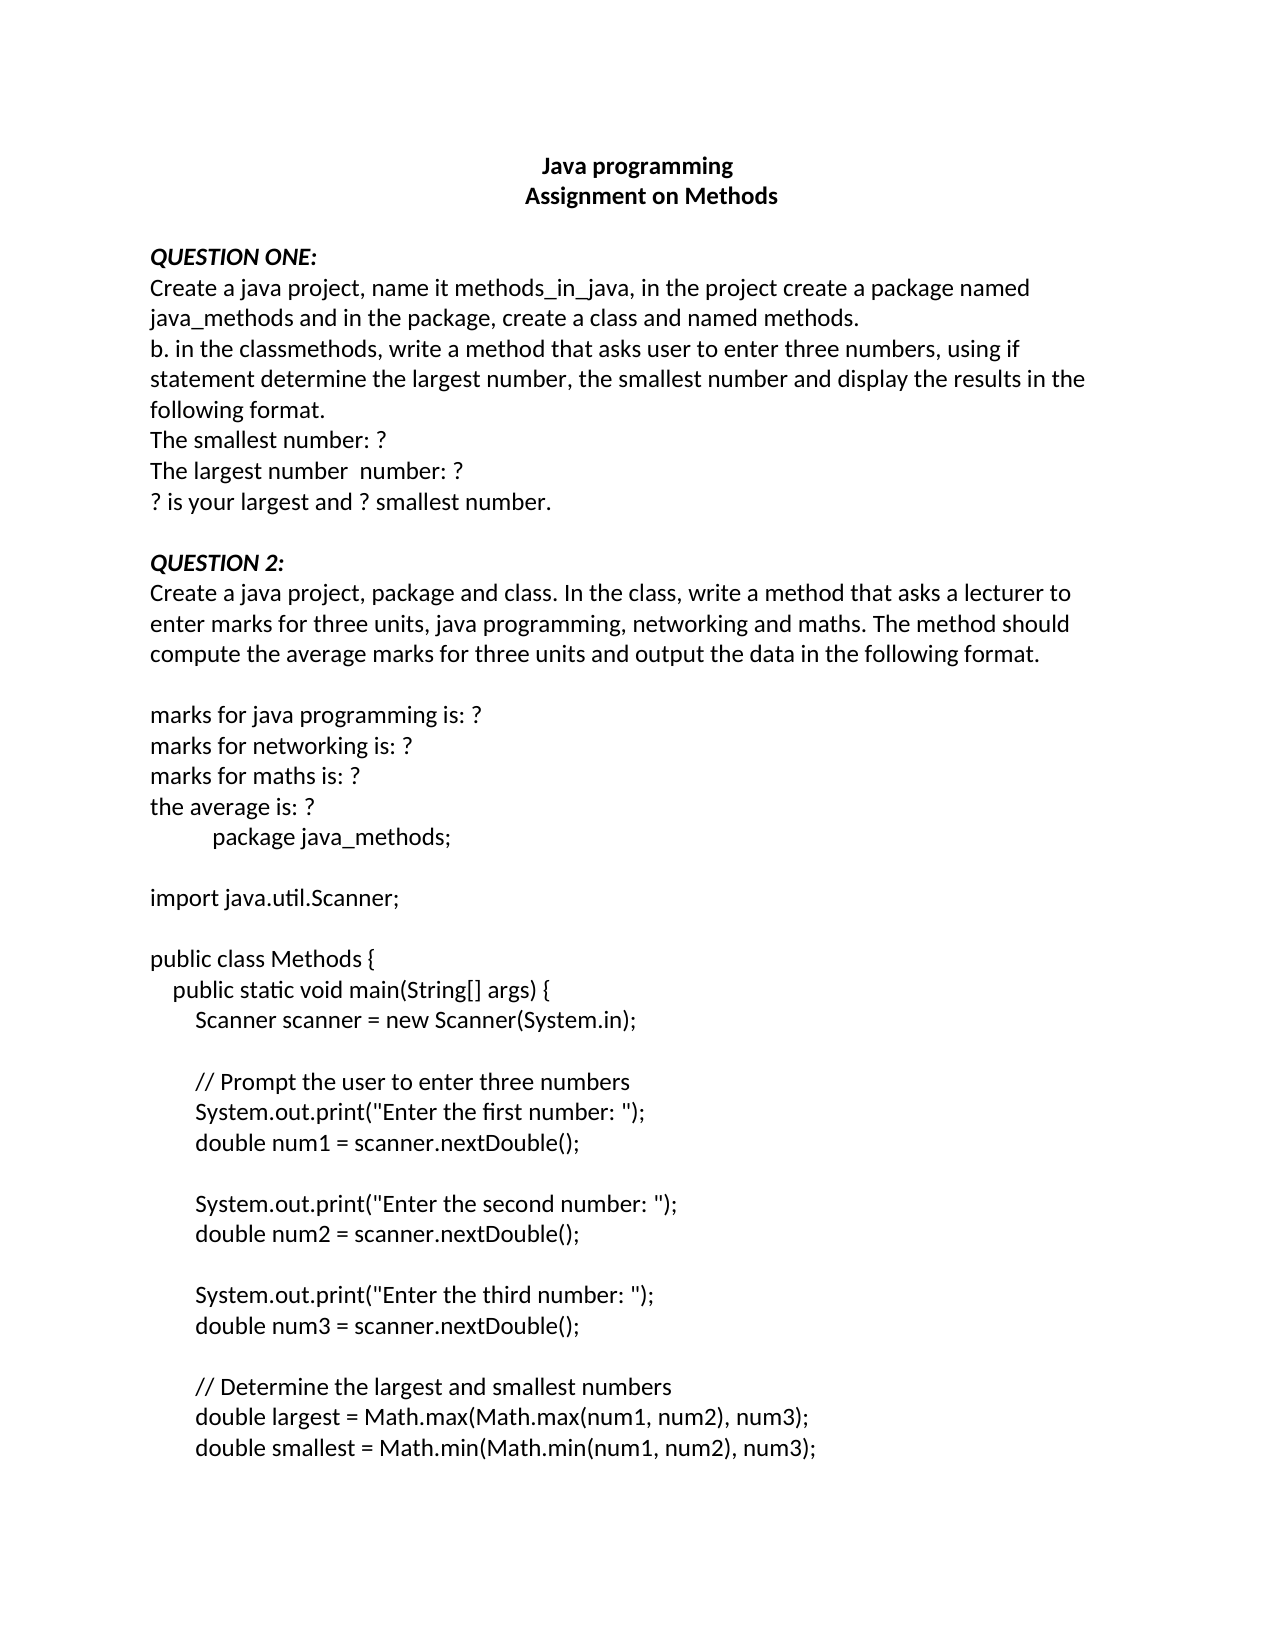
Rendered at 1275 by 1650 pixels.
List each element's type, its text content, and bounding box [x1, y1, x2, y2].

text double largest = Math.max(Math.max(num1, num2), num3); [150, 1401, 1125, 1432]
text System.out.print("Enter the second number: "); [150, 1188, 1125, 1218]
text double num1 = scanner.nextDouble(); [150, 1127, 1125, 1157]
text the average is: ? [150, 791, 1125, 821]
text // Prompt the user to enter three numbers [150, 1066, 1125, 1096]
text Assignment on Methods [150, 181, 1125, 211]
text // Determine the largest and smallest numbers [150, 1371, 1125, 1401]
text System.out.print("Enter the third number: "); [150, 1279, 1125, 1310]
text import java.util.Scanner; [150, 882, 1125, 913]
text marks for maths is: ? [150, 760, 1125, 791]
text package java_methods; [150, 821, 1125, 852]
text Scanner scanner = new Scanner(System.in); [150, 1004, 1125, 1035]
text public static void main(String[] args) { [150, 974, 1125, 1004]
text double num2 = scanner.nextDouble(); [150, 1218, 1125, 1249]
text Create a java project, name it methods_in_java, in the project create a package named java_methods and in the package, create a class and named methods. [150, 272, 1125, 333]
text QUESTION 2: [150, 547, 1125, 577]
text System.out.print("Enter the first number: "); [150, 1096, 1125, 1127]
text double num3 = scanner.nextDouble(); [150, 1310, 1125, 1340]
text b. in the classmethods, write a method that asks user to enter three numbers, using if statement determine the largest number, the smallest number and display the results in the following format. The smallest number: ? The largest number number: ? ? is your largest and ? smallest number. [150, 333, 1125, 516]
text marks for java programming is: ? marks for networking is: ? [150, 699, 1125, 760]
text Create a java project, package and class. In the class, write a method that asks a lecturer to enter marks for three units, java programming, networking and maths. The method should compute the average marks for three units and output the data in the following format. [150, 577, 1125, 699]
text QUESTION ONE: [150, 242, 1125, 272]
text Java programming [150, 150, 1125, 181]
text public class Methods { [150, 943, 1125, 974]
text double smallest = Math.min(Math.min(num1, num2), num3); [150, 1432, 1125, 1462]
